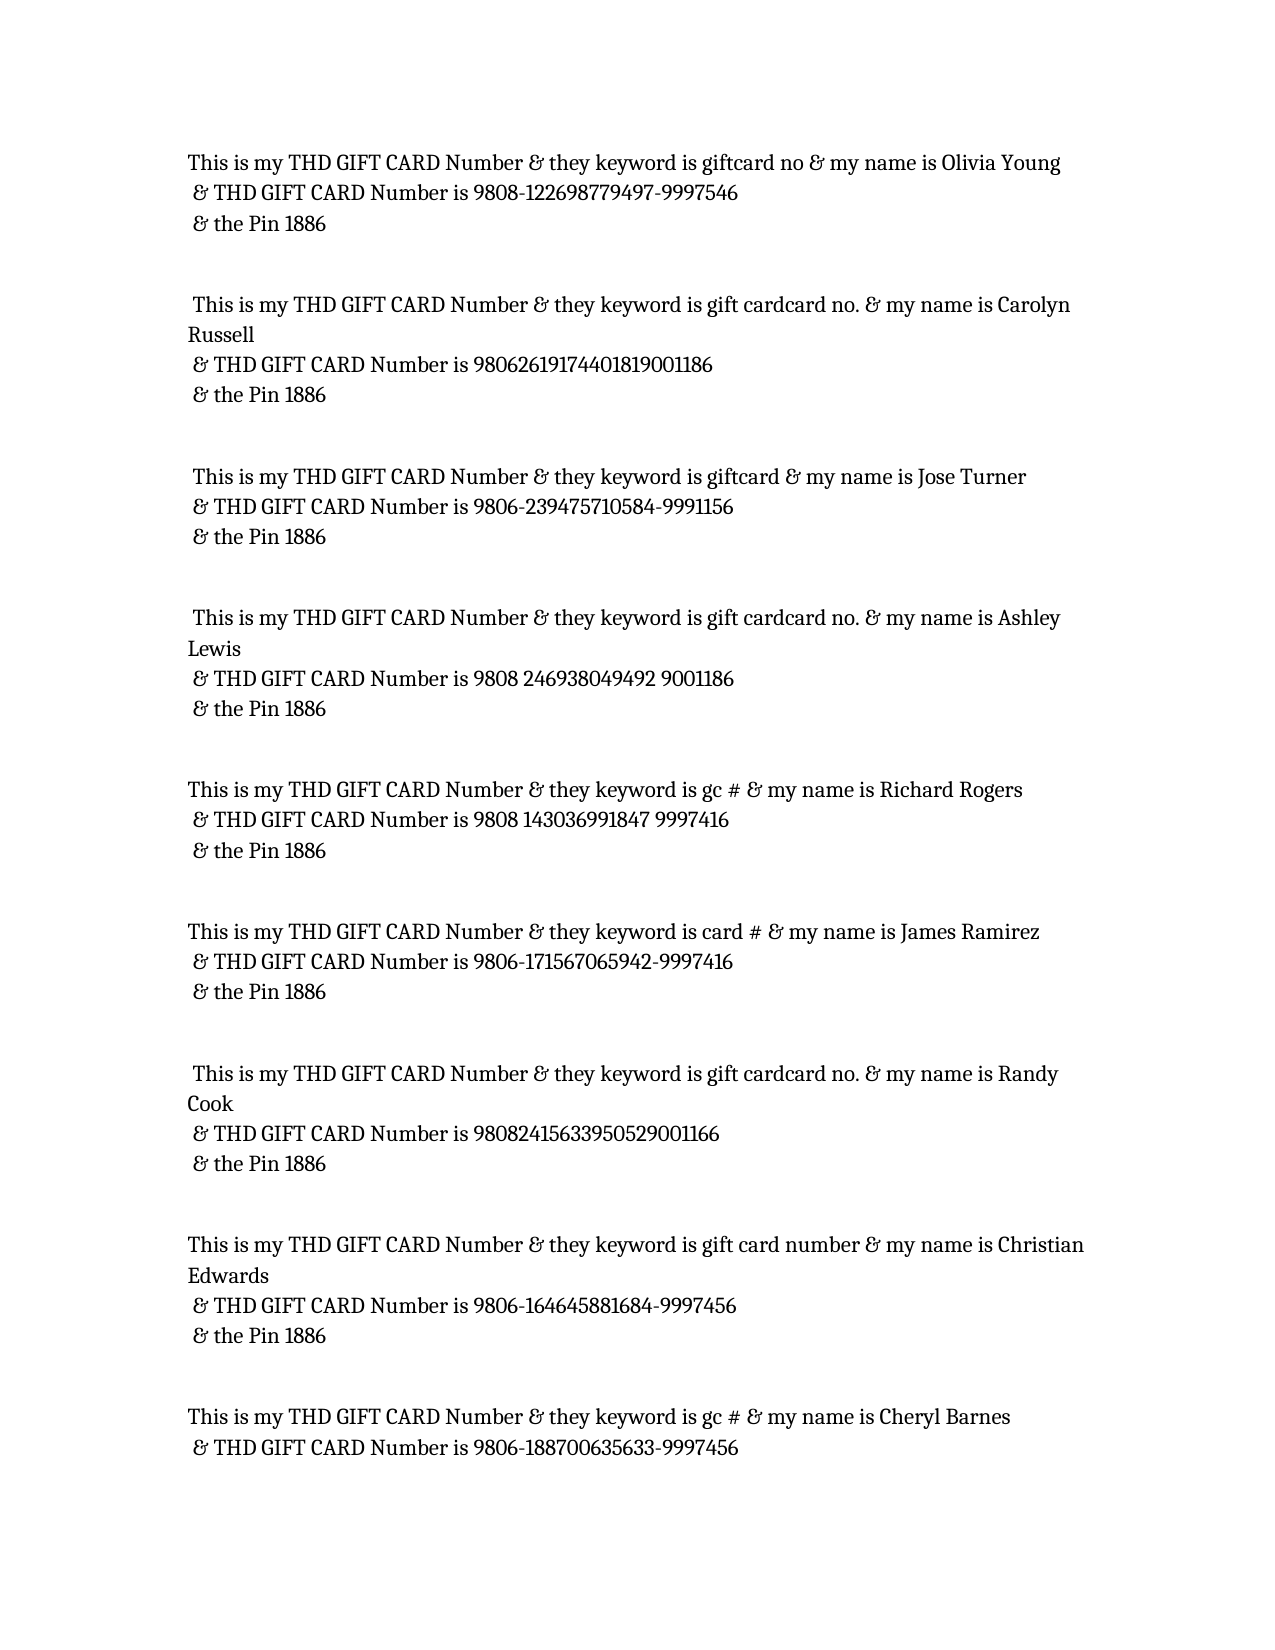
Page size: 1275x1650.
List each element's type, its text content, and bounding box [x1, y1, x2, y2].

text This is my THD GIFT CARD Number & they keyword is gift cardcard no. & my name is Carolyn Russell & THD GIFT CARD Number is 98062619174401819001186 & the Pin 1886 [187, 292, 1087, 439]
text This is my THD GIFT CARD Number & they keyword is gift card number & my name is Christian Edwards & THD GIFT CARD Number is 9806-164645881684-9997456 & the Pin 1886 [187, 1232, 1087, 1379]
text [187, 1404, 1087, 1461]
text This is my THD GIFT CARD Number & they keyword is gift cardcard no. & my name is Randy Cook & THD GIFT CARD Number is 98082415633950529001166 & the Pin 1886 [187, 1060, 1087, 1208]
text This is my THD GIFT CARD Number & they keyword is giftcard no & my name is Olivia Young & THD GIFT CARD Number is 9808-122698779497-9997546 & the Pin 1886 [187, 150, 1087, 267]
text This is my THD GIFT CARD Number & they keyword is card # & my name is James Ramirez & THD GIFT CARD Number is 9806-171567065942-9997416 & the Pin 1886 [187, 919, 1087, 1036]
text This is my THD GIFT CARD Number & they keyword is gc # & my name is Richard Rogers & THD GIFT CARD Number is 9808 143036991847 9997416 & the Pin 1886 [187, 777, 1087, 894]
text This is my THD GIFT CARD Number & they keyword is giftcard & my name is Jose Turner & THD GIFT CARD Number is 9806-239475710584-9991156 & the Pin 1886 [187, 463, 1087, 581]
text This is my THD GIFT CARD Number & they keyword is gift cardcard no. & my name is Ashley Lewis & THD GIFT CARD Number is 9808 246938049492 9001186 & the Pin 1886 [187, 605, 1087, 752]
